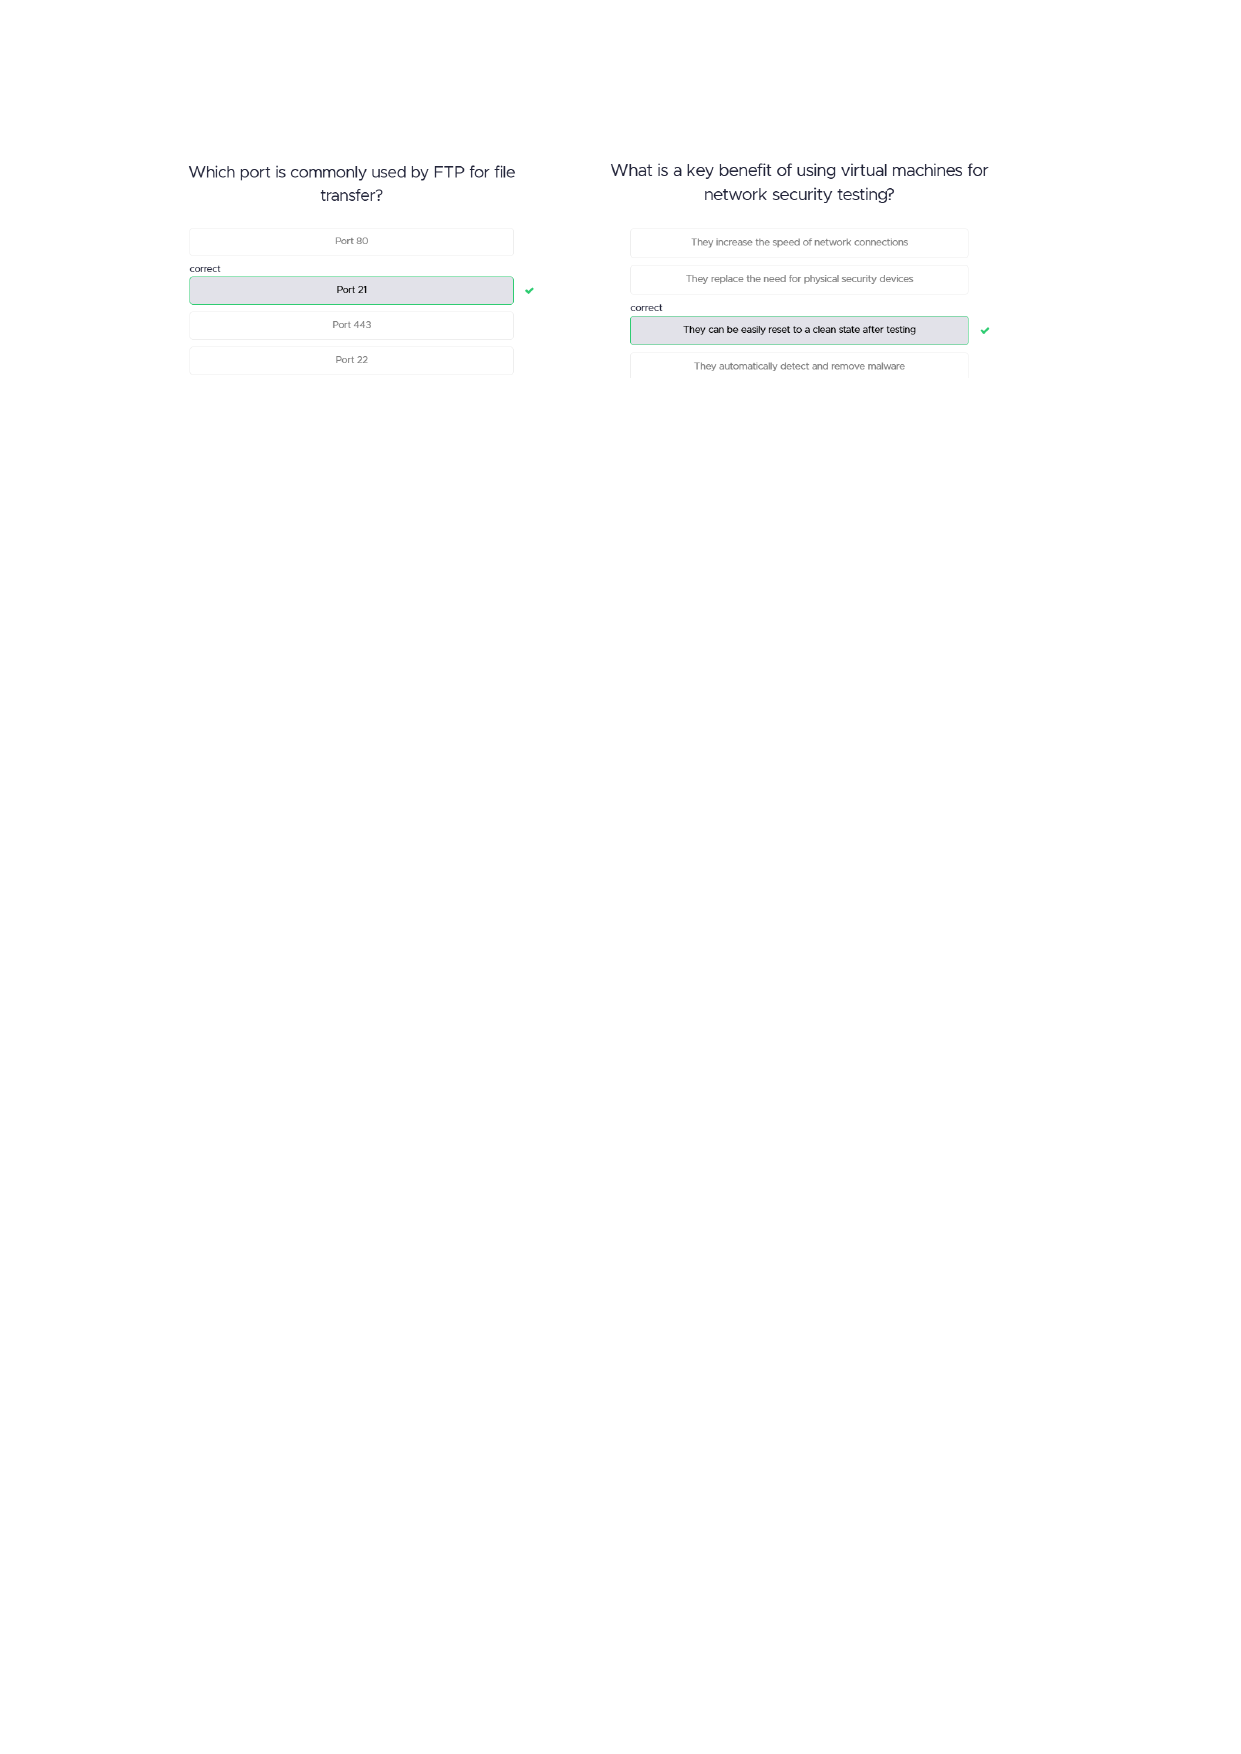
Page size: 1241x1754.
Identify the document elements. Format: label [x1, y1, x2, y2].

picture [150, 150, 576, 378]
picture [600, 153, 1027, 378]
